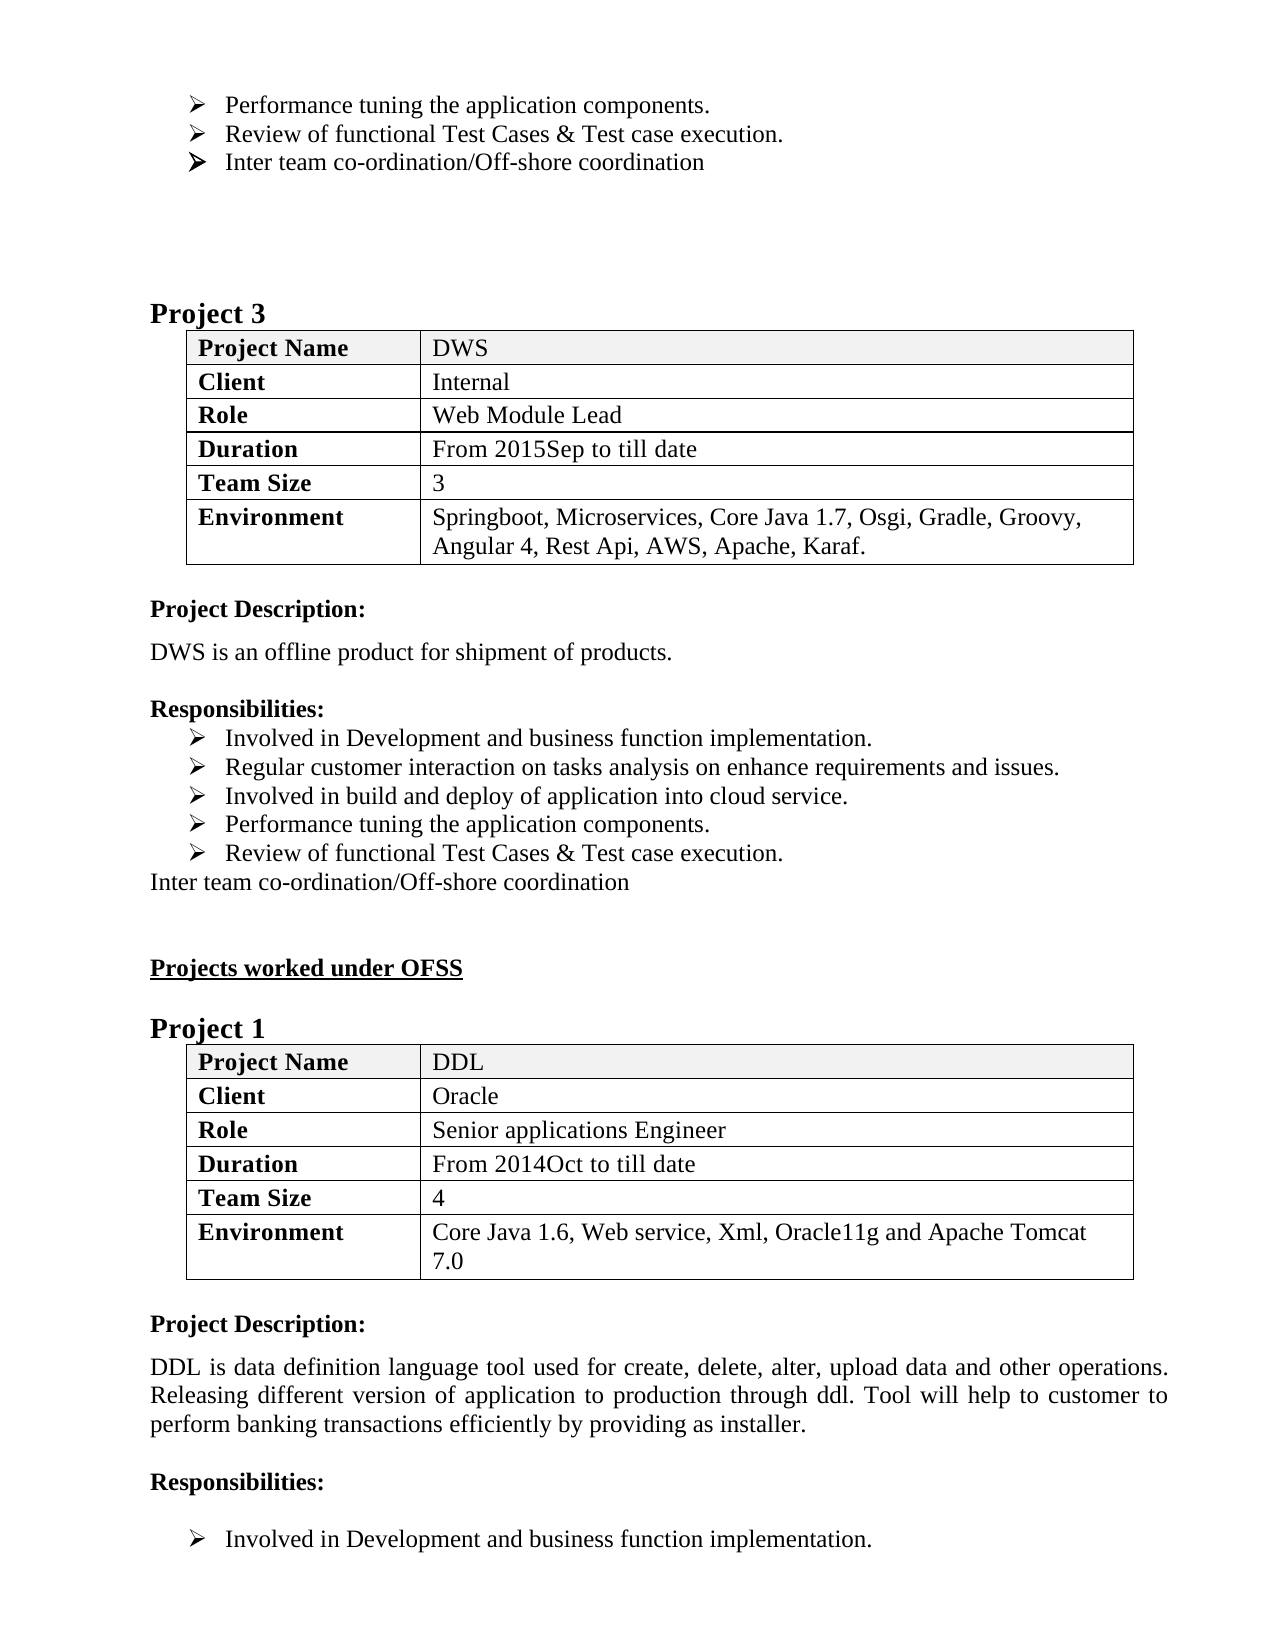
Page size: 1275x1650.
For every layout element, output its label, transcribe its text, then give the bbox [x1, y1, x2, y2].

text Project 1 [150, 1011, 1170, 1044]
text Projects worked under OFSS [150, 953, 1170, 982]
list Regular customer interaction on tasks analysis on enhance requirements and issues. [187, 752, 1170, 781]
table_cell Springboot, Microservices, Core Java 1.7, Osgi, Gradle, Groovy, Angular 4, Rest Api, AWS, Apache, Karaf. [421, 500, 1133, 564]
table_cell 4 [421, 1181, 1133, 1214]
list Performance tuning the application components. [187, 809, 1170, 838]
table_cell Role [187, 1113, 420, 1146]
table_cell Environment [187, 500, 420, 564]
text Project 3 [150, 296, 1170, 329]
table_cell From 2014Oct to till date [421, 1147, 1133, 1180]
table_cell Web Module Lead [421, 399, 1133, 431]
text Project Description: [150, 1309, 1170, 1337]
table_header Project Name [187, 1045, 420, 1078]
table_cell Oracle [421, 1079, 1133, 1112]
table_cell Team Size [187, 466, 420, 499]
table_cell Team Size [187, 1181, 420, 1214]
table_cell 3 [421, 466, 1133, 499]
table_cell Role [187, 399, 420, 431]
table_header DWS [421, 331, 1133, 363]
text DWS is an offline product for shipment of products. [150, 637, 1170, 666]
table_header DDL [421, 1045, 1133, 1078]
list Review of functional Test Cases & Test case execution. [187, 119, 1170, 147]
table_cell Core Java 1.6, Web service, Xml, Oracle11g and Apache Tomcat 7.0 [421, 1215, 1133, 1279]
table_cell Duration [187, 433, 420, 465]
table_cell Internal [421, 365, 1133, 397]
table_cell From 2015Sep to till date [421, 433, 1133, 465]
table_header Project Name [187, 331, 420, 363]
table_cell Duration [187, 1147, 420, 1180]
list Involved in Development and business function implementation. [187, 723, 1170, 752]
table_cell Environment [187, 1215, 420, 1279]
table_cell Client [187, 1079, 420, 1112]
table_cell Client [187, 365, 420, 397]
list Performance tuning the application components. [187, 90, 1170, 119]
text Project Description: [150, 594, 1170, 623]
text Responsibilities: [150, 694, 1170, 723]
text Responsibilities: [150, 1467, 1170, 1496]
list Inter team co-ordination/Off-shore coordination [187, 147, 1170, 176]
list Review of functional Test Cases & Test case execution. [187, 838, 1170, 867]
text Inter team co-ordination/Off-shore coordination [150, 867, 1170, 896]
list Involved in build and deploy of application into cloud service. [187, 781, 1170, 809]
list Involved in Development and business function implementation. [187, 1524, 1170, 1553]
table_cell Senior applications Engineer [421, 1113, 1133, 1146]
text DDL is data definition language tool used for create, delete, alter, upload data and other operations. Releasing different version of application to production through ddl. Tool will help to customer to perform banking transactions efficiently by providing as installer. [150, 1352, 1170, 1438]
